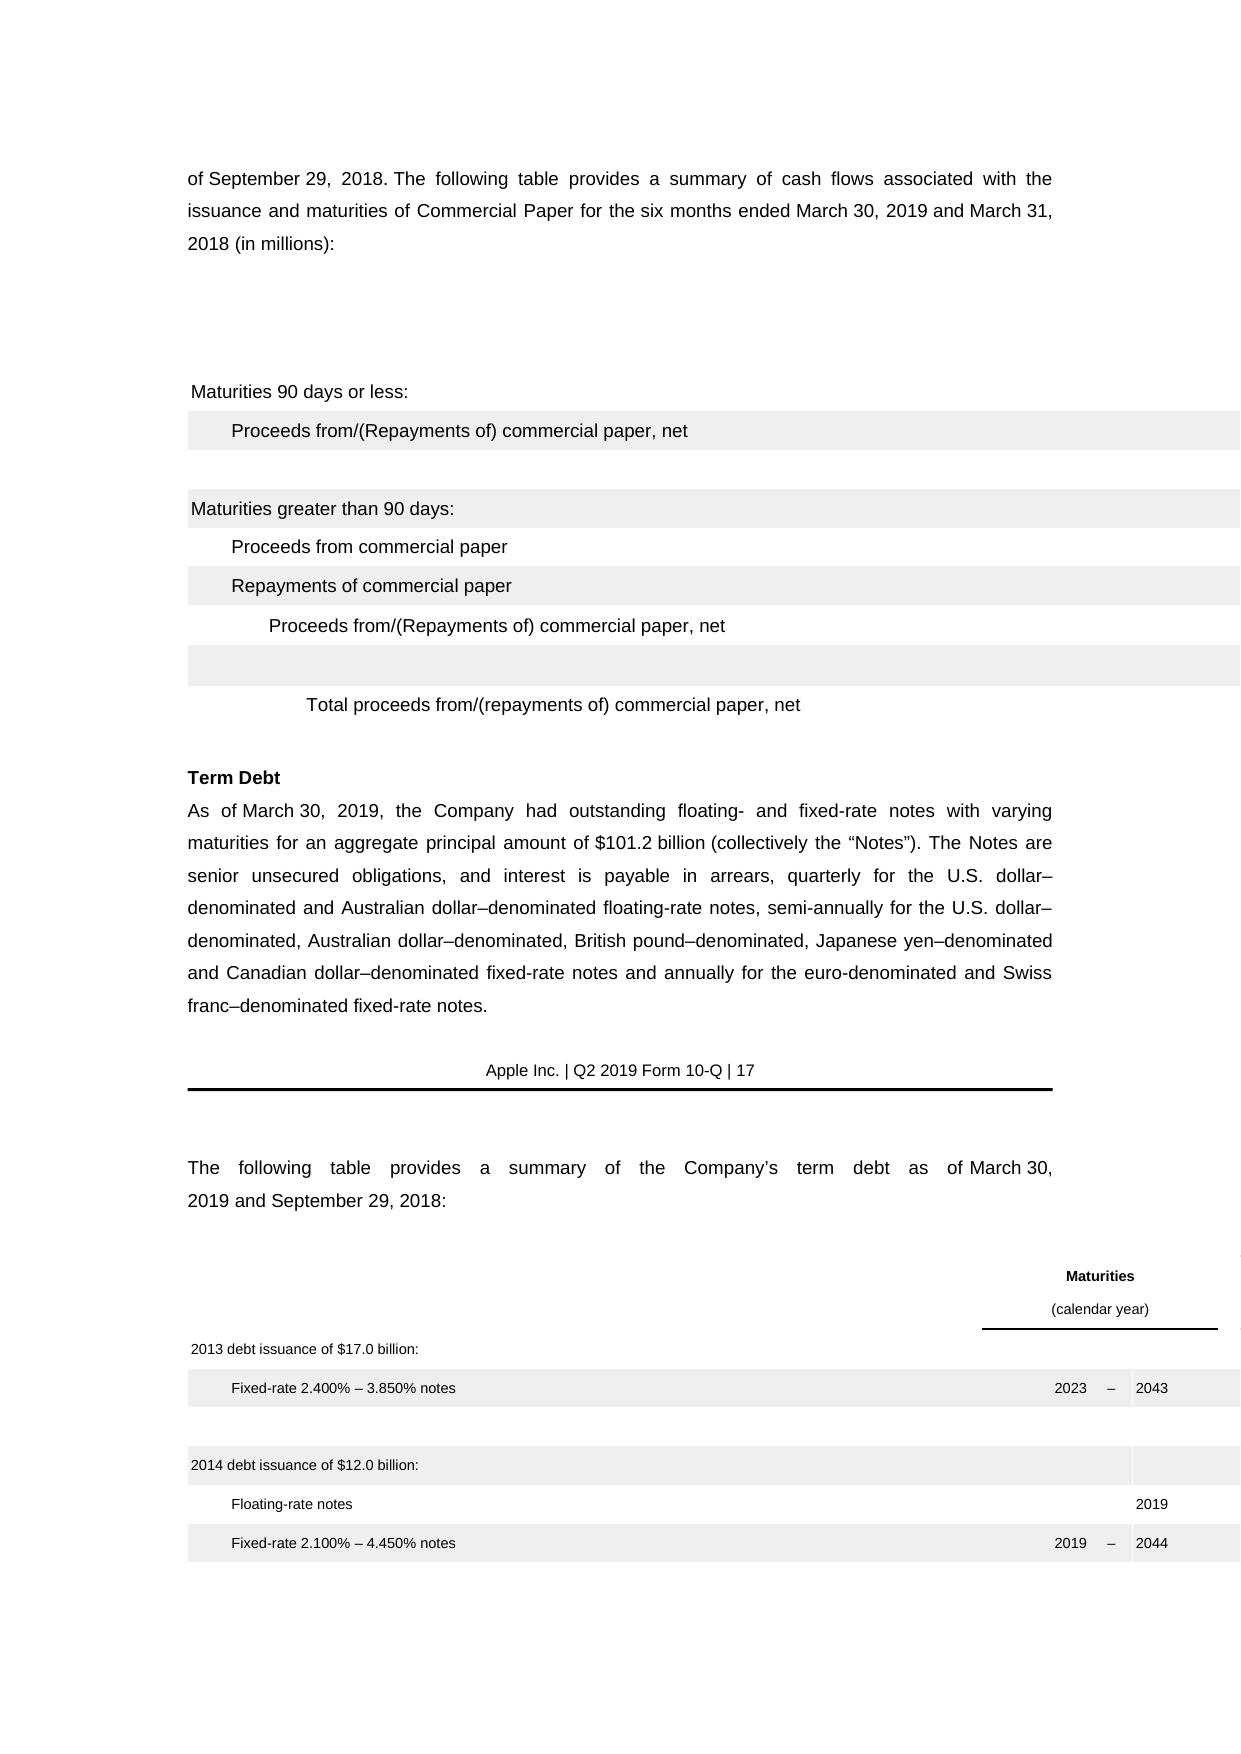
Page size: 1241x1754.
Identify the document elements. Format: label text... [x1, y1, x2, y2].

text Apple Inc. | Q2 2019 Form 10-Q | 17 [187, 1054, 1053, 1087]
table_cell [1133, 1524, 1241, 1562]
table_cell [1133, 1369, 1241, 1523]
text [187, 162, 1053, 259]
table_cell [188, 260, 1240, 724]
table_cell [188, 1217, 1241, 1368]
text The following table provides a summary of the Company’s term debt as of March 30, 2019 and September 29, 2018: [187, 1152, 1053, 1217]
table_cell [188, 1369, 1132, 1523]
text Term Debt [187, 762, 1053, 794]
text As of March 30, 2019, the Company had outstanding floating- and fixed-rate notes with varying maturities for an aggregate principal amount of $101.2 billion (collectively the “Notes”). The Notes are senior unsecured obligations, and interest is payable in arrears, quarterly for the U.S. dollar–denominated and Australian dollar–denominated floating-rate notes, semi-annually for the U.S. dollar–denominated, Australian dollar–denominated, British pound–denominated, Japanese yen–denominated and Canadian dollar–denominated fixed-rate notes and annually for the euro-denominated and Swiss franc–denominated fixed-rate notes. [187, 794, 1053, 1022]
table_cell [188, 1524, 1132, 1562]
